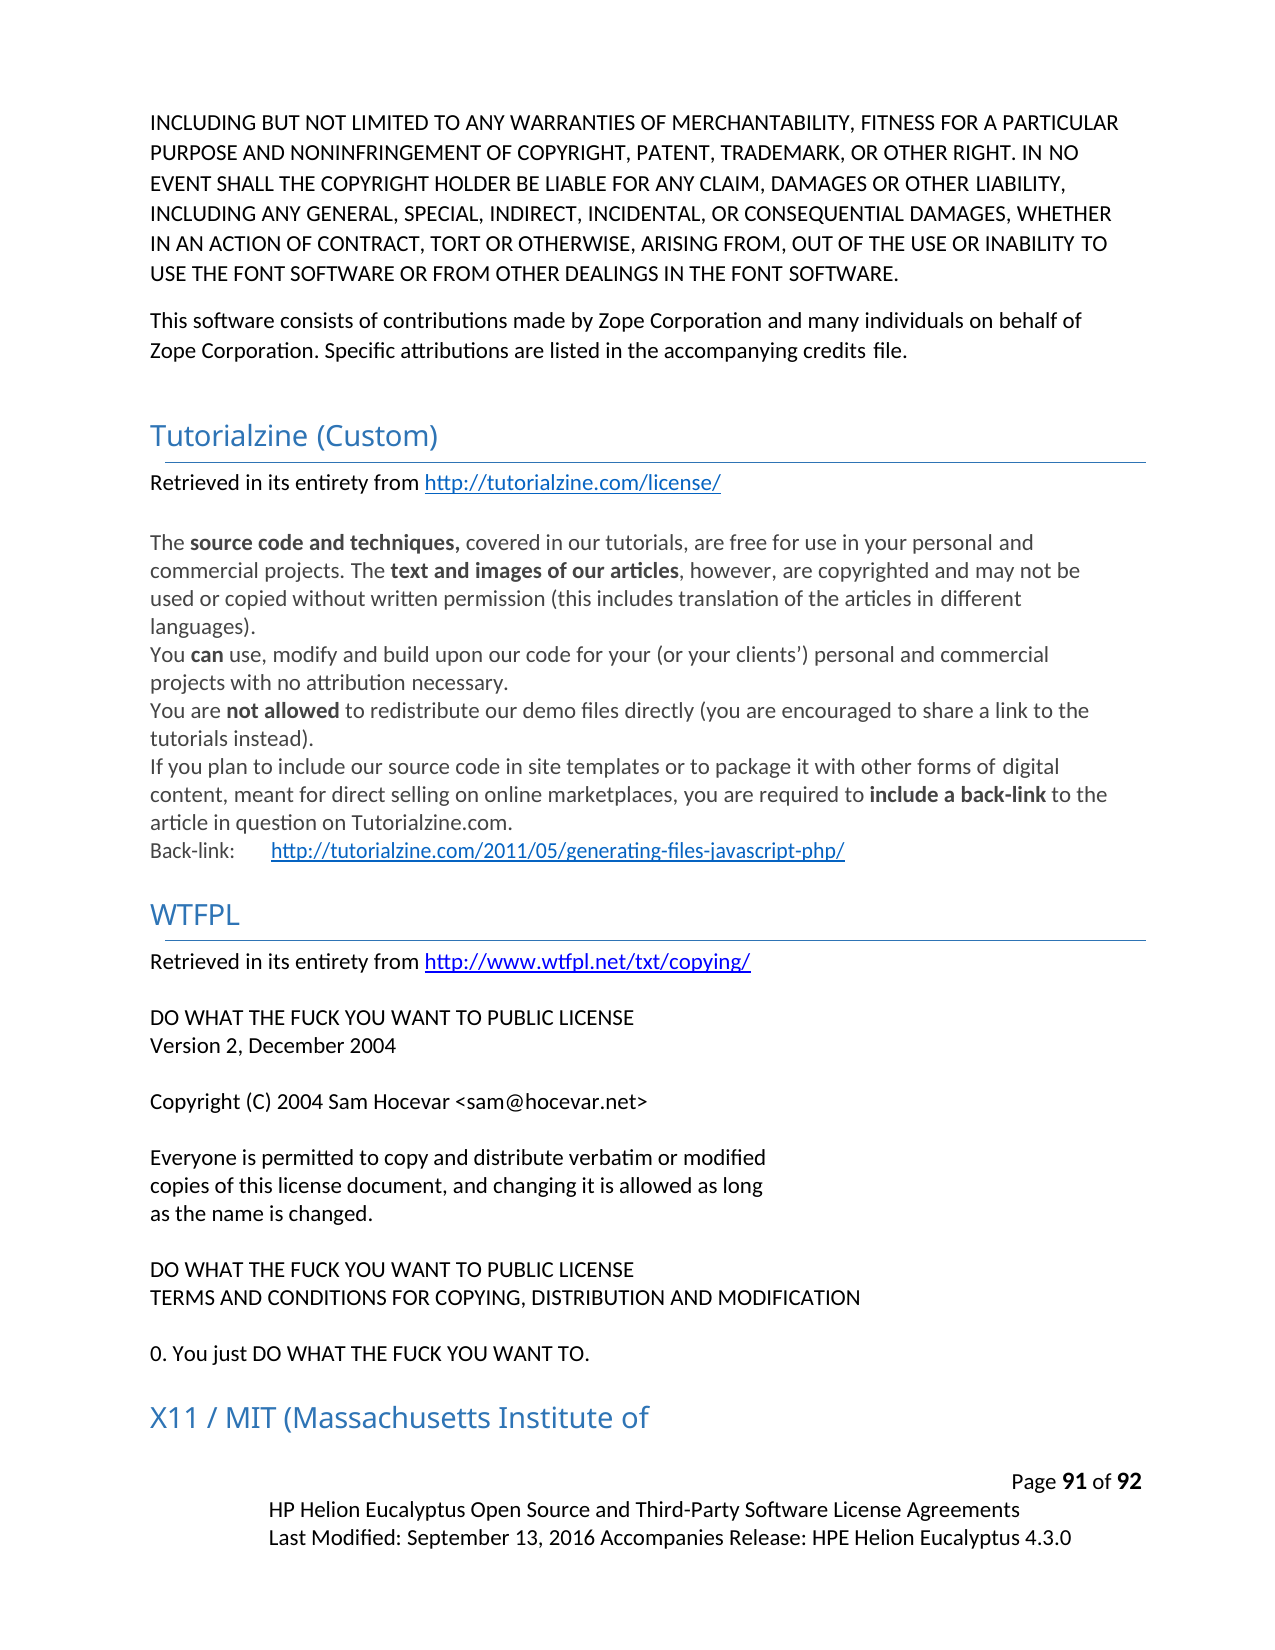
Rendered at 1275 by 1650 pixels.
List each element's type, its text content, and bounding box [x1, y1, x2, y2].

text This software consists of contributions made by Zope Corporation and many individuals on behalf of Zope Corporation. Specific attributions are listed in the accompanying credits file. [150, 306, 1114, 364]
text DO WHAT THE FUCK YOU WANT TO PUBLIC LICENSE [150, 1003, 1142, 1031]
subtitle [150, 1398, 759, 1437]
text Copyright (C) 2004 Sam Hocevar <sam@hocevar.net> [150, 1087, 1142, 1115]
text Back-link: http://tutorialzine.com/2011/05/generating-files-javascript-php/ [150, 836, 1122, 864]
subtitle Tutorialzine (Custom) [150, 416, 759, 455]
text 0. You just DO WHAT THE FUCK YOU WANT TO. [150, 1339, 1142, 1368]
text You can use, modify and build upon our code for your (or your clients’) personal and commercial projects with no attribution necessary. [150, 640, 1114, 696]
text Retrieved in its entirety from http://tutorialzine.com/license/ [150, 468, 759, 497]
text copies of this license document, and changing it is allowed as long [150, 1171, 1142, 1199]
text TERMS AND CONDITIONS FOR COPYING, DISTRIBUTION AND MODIFICATION [150, 1283, 1142, 1312]
text If you plan to include our source code in site templates or to package it with other forms of digital content, meant for direct selling on online marketplaces, you are required to include a back-link to the article in question on Tutorialzine.com. [150, 752, 1122, 836]
text You are not allowed to redistribute our demo files directly (you are encouraged to share a link to the tutorials instead). [150, 696, 1122, 752]
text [150, 108, 1122, 287]
text The source code and techniques, covered in our tutorials, are free for use in your personal and commercial projects. The text and images of our articles, however, are copyrighted and may not be used or copied without written permission (this includes translation of the articles in different languages). [150, 528, 1114, 640]
text Retrieved in its entirety from http://www.wtfpl.net/txt/copying/ [150, 947, 759, 975]
text Version 2, December 2004 [150, 1031, 1142, 1059]
text as the name is changed. [150, 1199, 1142, 1227]
text Everyone is permitted to copy and distribute verbatim or modified [150, 1143, 1142, 1171]
subtitle WTFPL [150, 894, 759, 934]
text DO WHAT THE FUCK YOU WANT TO PUBLIC LICENSE [150, 1256, 1142, 1283]
